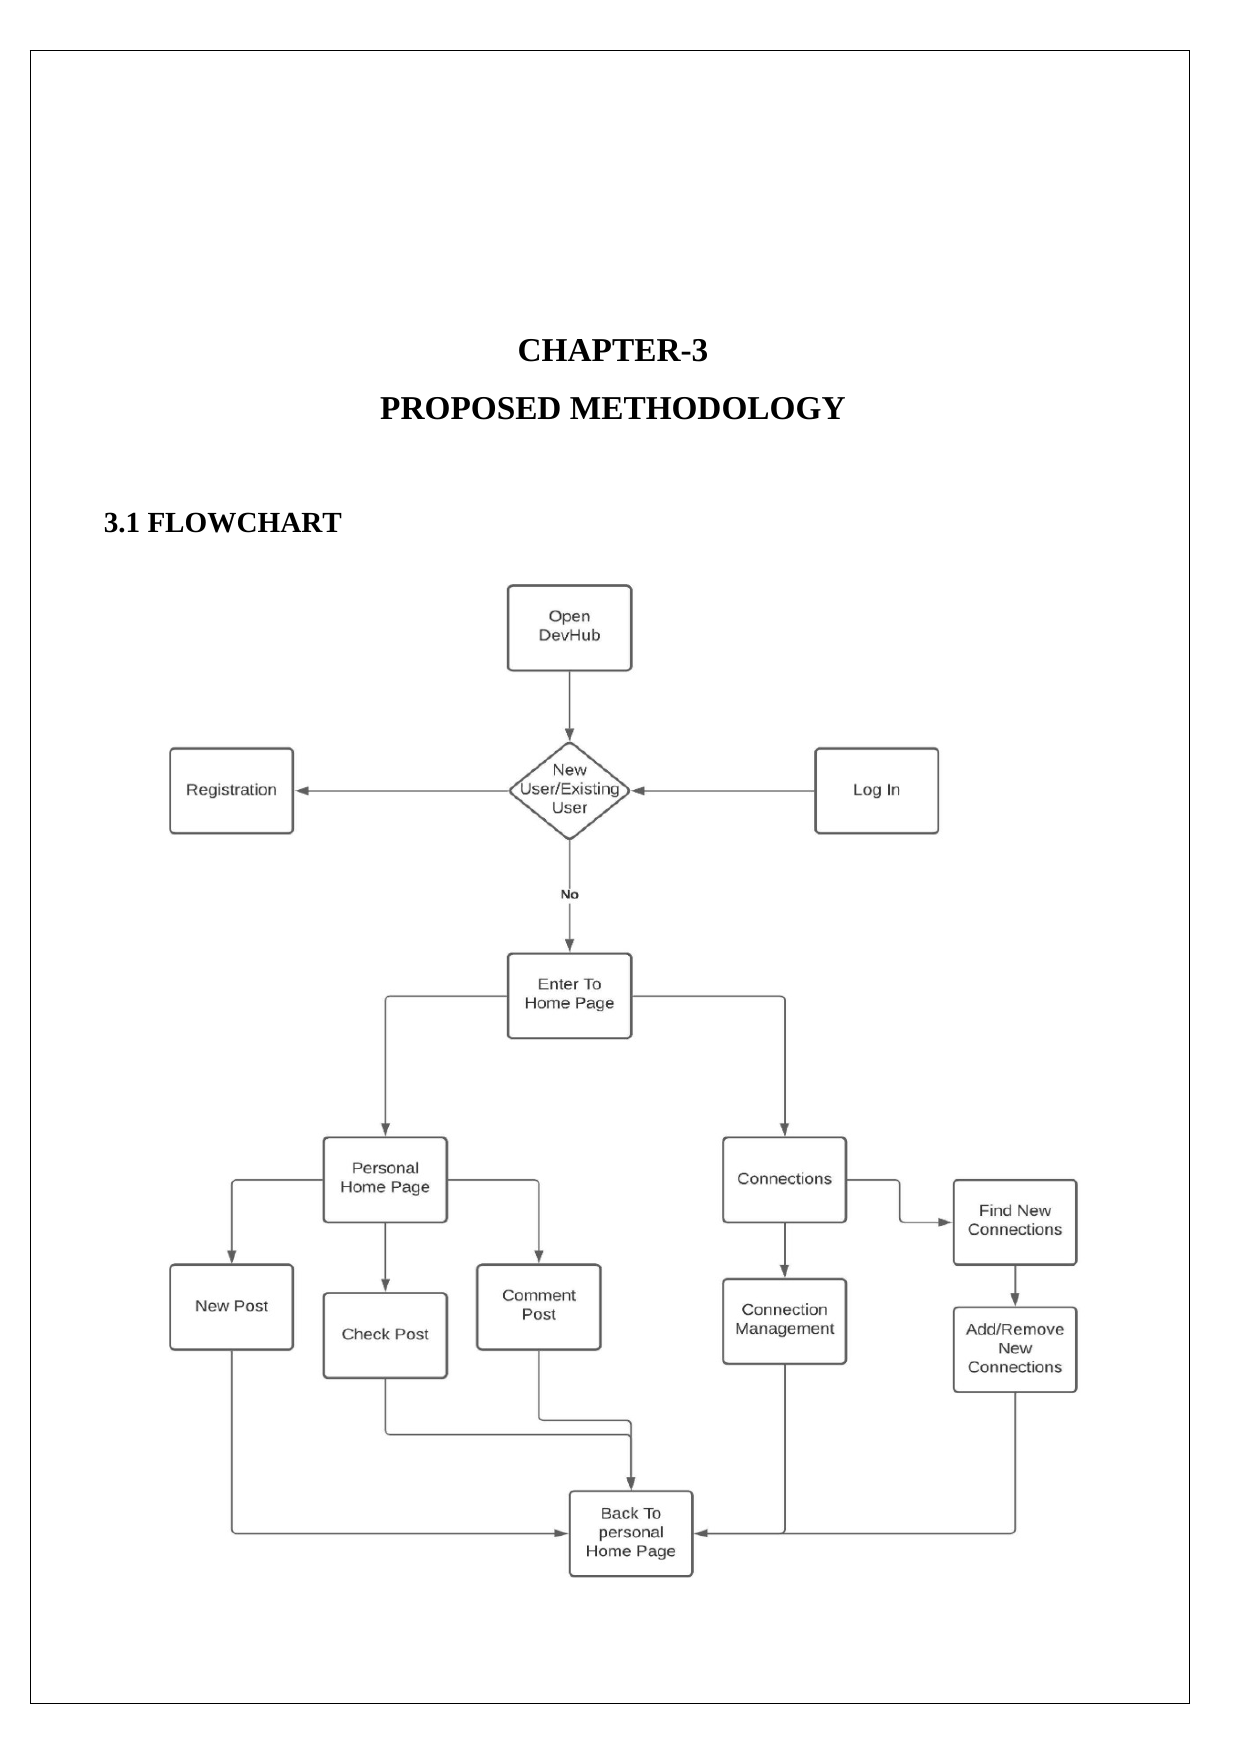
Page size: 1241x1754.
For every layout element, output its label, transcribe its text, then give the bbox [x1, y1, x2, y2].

text 3.1 FLOWCHART [103, 505, 1122, 538]
text PROPOSED METHODOLOGY [103, 389, 1122, 427]
picture [140, 557, 1107, 1604]
text CHAPTER-3 [103, 331, 1122, 369]
